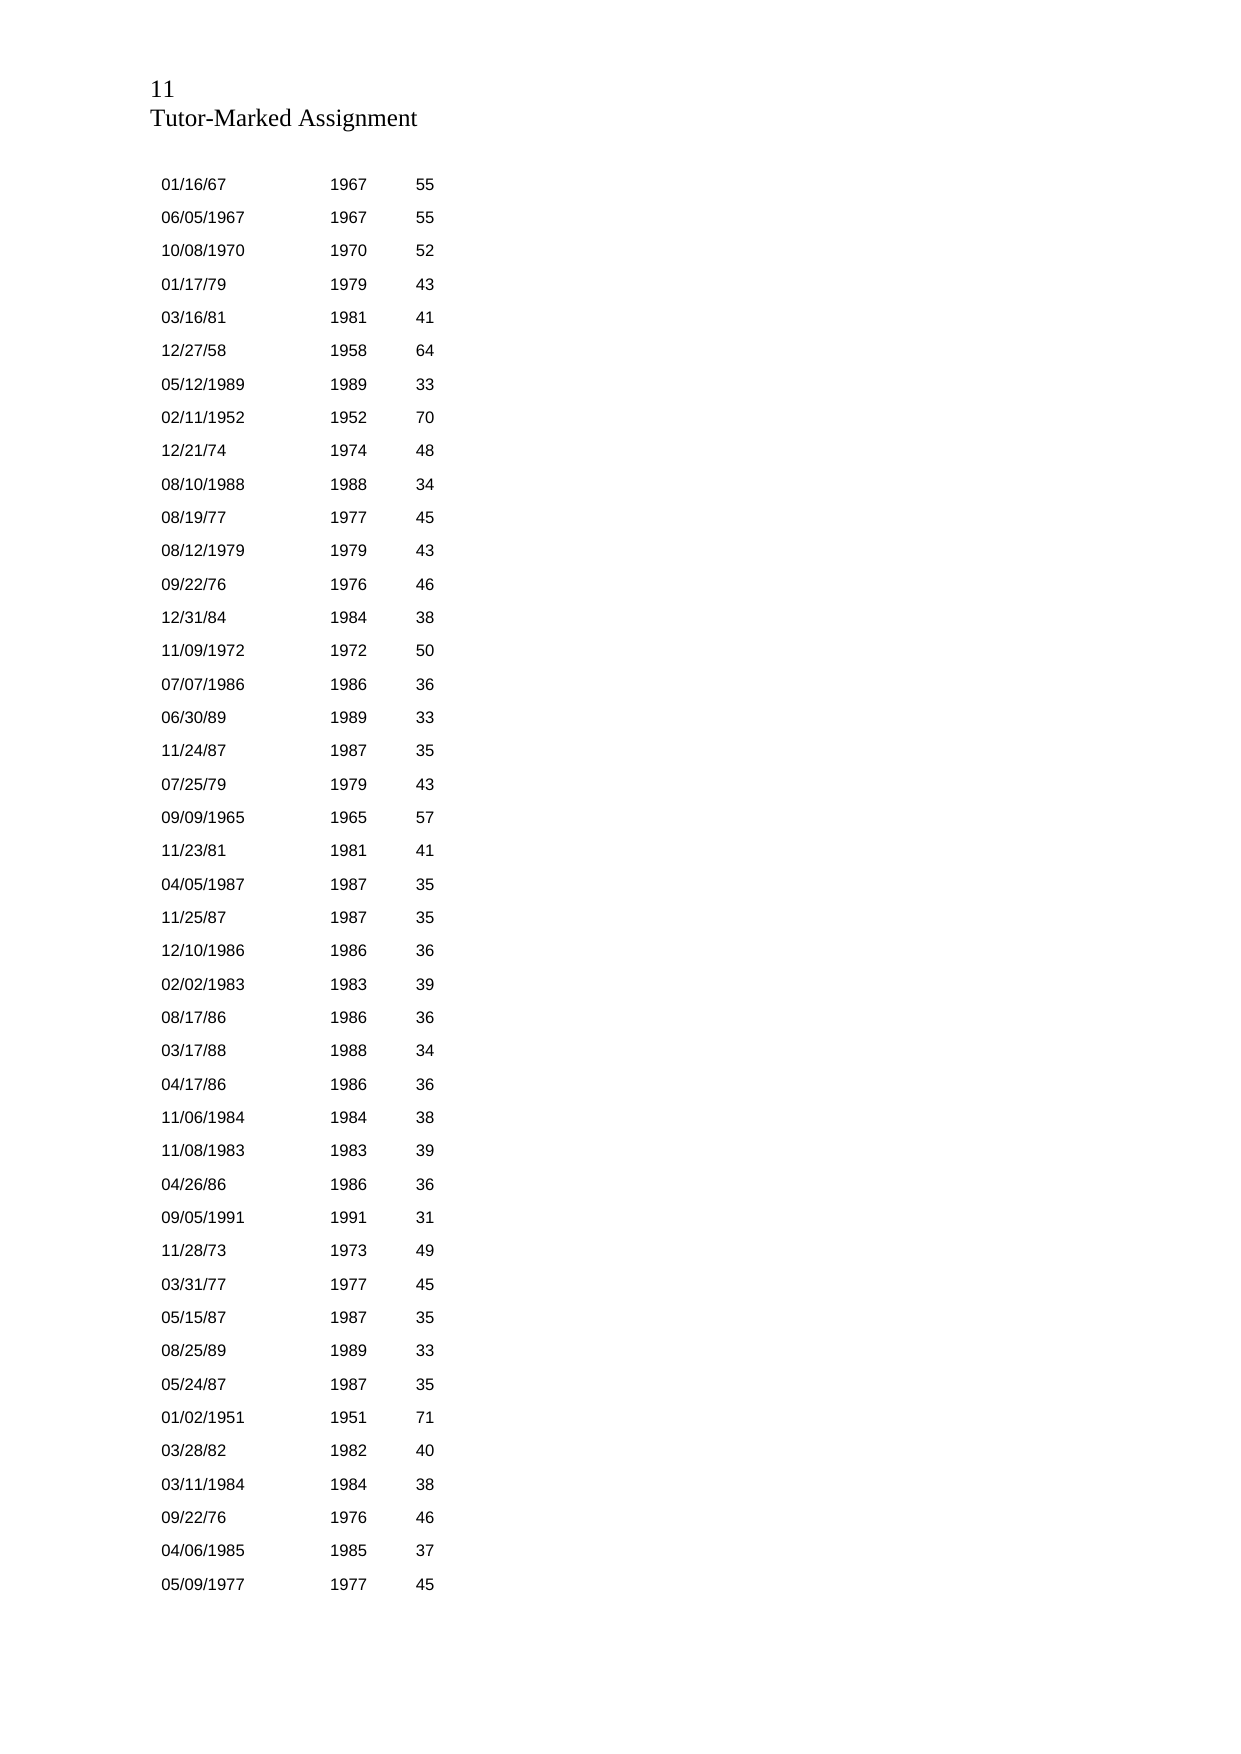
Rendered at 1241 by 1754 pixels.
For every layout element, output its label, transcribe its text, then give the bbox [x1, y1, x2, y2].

table_cell 06/05/1967 [150, 194, 319, 227]
table_cell 1977 [319, 1560, 386, 1593]
table_cell 08/19/77 [150, 494, 319, 527]
table_cell 07/07/1986 [150, 660, 319, 693]
table_cell 1983 [319, 960, 386, 993]
table_cell 05/12/1989 [150, 360, 319, 393]
table_cell 40 [386, 1427, 445, 1460]
table_cell 1981 [319, 827, 386, 860]
table_cell 11/24/87 [150, 727, 319, 760]
table_cell 1991 [319, 1194, 386, 1227]
table_cell 1958 [319, 327, 386, 360]
table_cell 70 [386, 394, 445, 427]
table_cell 05/15/87 [150, 1294, 319, 1327]
table_cell 43 [386, 527, 445, 560]
table_cell 08/25/89 [150, 1327, 319, 1360]
table_cell 04/06/1985 [150, 1527, 319, 1560]
table_cell 06/30/89 [150, 694, 319, 727]
table_cell 1989 [319, 1327, 386, 1360]
table_cell 12/31/84 [150, 594, 319, 627]
table_cell 05/24/87 [150, 1360, 319, 1393]
table_cell 11/09/1972 [150, 627, 319, 660]
table_cell 1976 [319, 1494, 386, 1527]
table_cell 41 [386, 827, 445, 860]
table_cell 33 [386, 694, 445, 727]
table_cell 1973 [319, 1227, 386, 1260]
table_cell 36 [386, 660, 445, 693]
table_cell 1967 [319, 160, 386, 193]
table_cell 1983 [319, 1127, 386, 1160]
table_cell 35 [386, 1360, 445, 1393]
table_cell 1987 [319, 727, 386, 760]
table_cell 11/08/1983 [150, 1127, 319, 1160]
table_cell 04/05/1987 [150, 860, 319, 893]
table_cell 1986 [319, 1160, 386, 1193]
table_cell 12/27/58 [150, 327, 319, 360]
table_cell 1976 [319, 560, 386, 593]
table_cell 1986 [319, 927, 386, 960]
table_cell 55 [386, 160, 445, 193]
table_cell 03/11/1984 [150, 1460, 319, 1493]
table_cell 11/28/73 [150, 1227, 319, 1260]
table_cell 03/16/81 [150, 294, 319, 327]
table_cell 1965 [319, 794, 386, 827]
table_cell 33 [386, 1327, 445, 1360]
table_cell 03/17/88 [150, 1027, 319, 1060]
table_cell 1952 [319, 394, 386, 427]
table_cell 38 [386, 1094, 445, 1127]
table_cell 35 [386, 894, 445, 927]
table_cell 01/17/79 [150, 260, 319, 293]
table_cell 1979 [319, 260, 386, 293]
table_cell 45 [386, 494, 445, 527]
table_cell 12/10/1986 [150, 927, 319, 960]
table_cell 09/09/1965 [150, 794, 319, 827]
table_cell 12/21/74 [150, 427, 319, 460]
table_cell 1987 [319, 1360, 386, 1393]
table_cell 1986 [319, 994, 386, 1027]
table_cell 36 [386, 994, 445, 1027]
table_cell 1982 [319, 1427, 386, 1460]
table_cell 35 [386, 1294, 445, 1327]
table_cell 37 [386, 1527, 445, 1560]
table_cell 55 [386, 194, 445, 227]
table_cell 08/10/1988 [150, 460, 319, 493]
table_cell 35 [386, 860, 445, 893]
table_cell 52 [386, 227, 445, 260]
table_cell 08/17/86 [150, 994, 319, 1027]
table_cell 1988 [319, 1027, 386, 1060]
table_cell 64 [386, 327, 445, 360]
table_cell 1985 [319, 1527, 386, 1560]
table_cell 45 [386, 1560, 445, 1593]
table_cell 1974 [319, 427, 386, 460]
table_cell 03/31/77 [150, 1260, 319, 1293]
table_cell 1972 [319, 627, 386, 660]
table_cell 1987 [319, 894, 386, 927]
table_cell 48 [386, 427, 445, 460]
table_cell 04/26/86 [150, 1160, 319, 1193]
table_cell 08/12/1979 [150, 527, 319, 560]
table_cell 43 [386, 260, 445, 293]
table_cell 45 [386, 1260, 445, 1293]
table_cell 36 [386, 1160, 445, 1193]
table_cell 1986 [319, 1060, 386, 1093]
table_cell 57 [386, 794, 445, 827]
table_cell 02/11/1952 [150, 394, 319, 427]
table_cell 38 [386, 1460, 445, 1493]
table_cell 02/02/1983 [150, 960, 319, 993]
table_cell 1984 [319, 1460, 386, 1493]
table_cell 07/25/79 [150, 760, 319, 793]
table_cell 35 [386, 727, 445, 760]
table_cell 1951 [319, 1394, 386, 1427]
table_cell 1977 [319, 494, 386, 527]
table_cell 1984 [319, 594, 386, 627]
table_cell 1987 [319, 860, 386, 893]
table_cell 50 [386, 627, 445, 660]
table_cell 1979 [319, 527, 386, 560]
table_cell 39 [386, 960, 445, 993]
table_cell 1967 [319, 194, 386, 227]
table_cell 38 [386, 594, 445, 627]
table_cell 11/06/1984 [150, 1094, 319, 1127]
table_cell 09/22/76 [150, 1494, 319, 1527]
table_cell 09/05/1991 [150, 1194, 319, 1227]
table_cell 1970 [319, 227, 386, 260]
table_cell 05/09/1977 [150, 1560, 319, 1593]
table_cell 46 [386, 560, 445, 593]
table_cell 39 [386, 1127, 445, 1160]
table_cell 01/02/1951 [150, 1394, 319, 1427]
table_cell 1981 [319, 294, 386, 327]
table_cell 1988 [319, 460, 386, 493]
table_cell 10/08/1970 [150, 227, 319, 260]
table_cell 1989 [319, 694, 386, 727]
table_cell 34 [386, 1027, 445, 1060]
table_cell 41 [386, 294, 445, 327]
table_cell 46 [386, 1494, 445, 1527]
table_cell 03/28/82 [150, 1427, 319, 1460]
table_cell 09/22/76 [150, 560, 319, 593]
table_cell 1979 [319, 760, 386, 793]
table_cell 33 [386, 360, 445, 393]
table_cell 01/16/67 [150, 160, 319, 193]
table_cell 1989 [319, 360, 386, 393]
table_cell 36 [386, 927, 445, 960]
table_cell 71 [386, 1394, 445, 1427]
table_cell 1977 [319, 1260, 386, 1293]
table_cell 11/23/81 [150, 827, 319, 860]
table_cell 34 [386, 460, 445, 493]
table_cell 1987 [319, 1294, 386, 1327]
table_cell 31 [386, 1194, 445, 1227]
table_cell 36 [386, 1060, 445, 1093]
table_cell 43 [386, 760, 445, 793]
table_cell 1986 [319, 660, 386, 693]
table_cell 1984 [319, 1094, 386, 1127]
table_cell 49 [386, 1227, 445, 1260]
table_cell 11/25/87 [150, 894, 319, 927]
table_cell 04/17/86 [150, 1060, 319, 1093]
